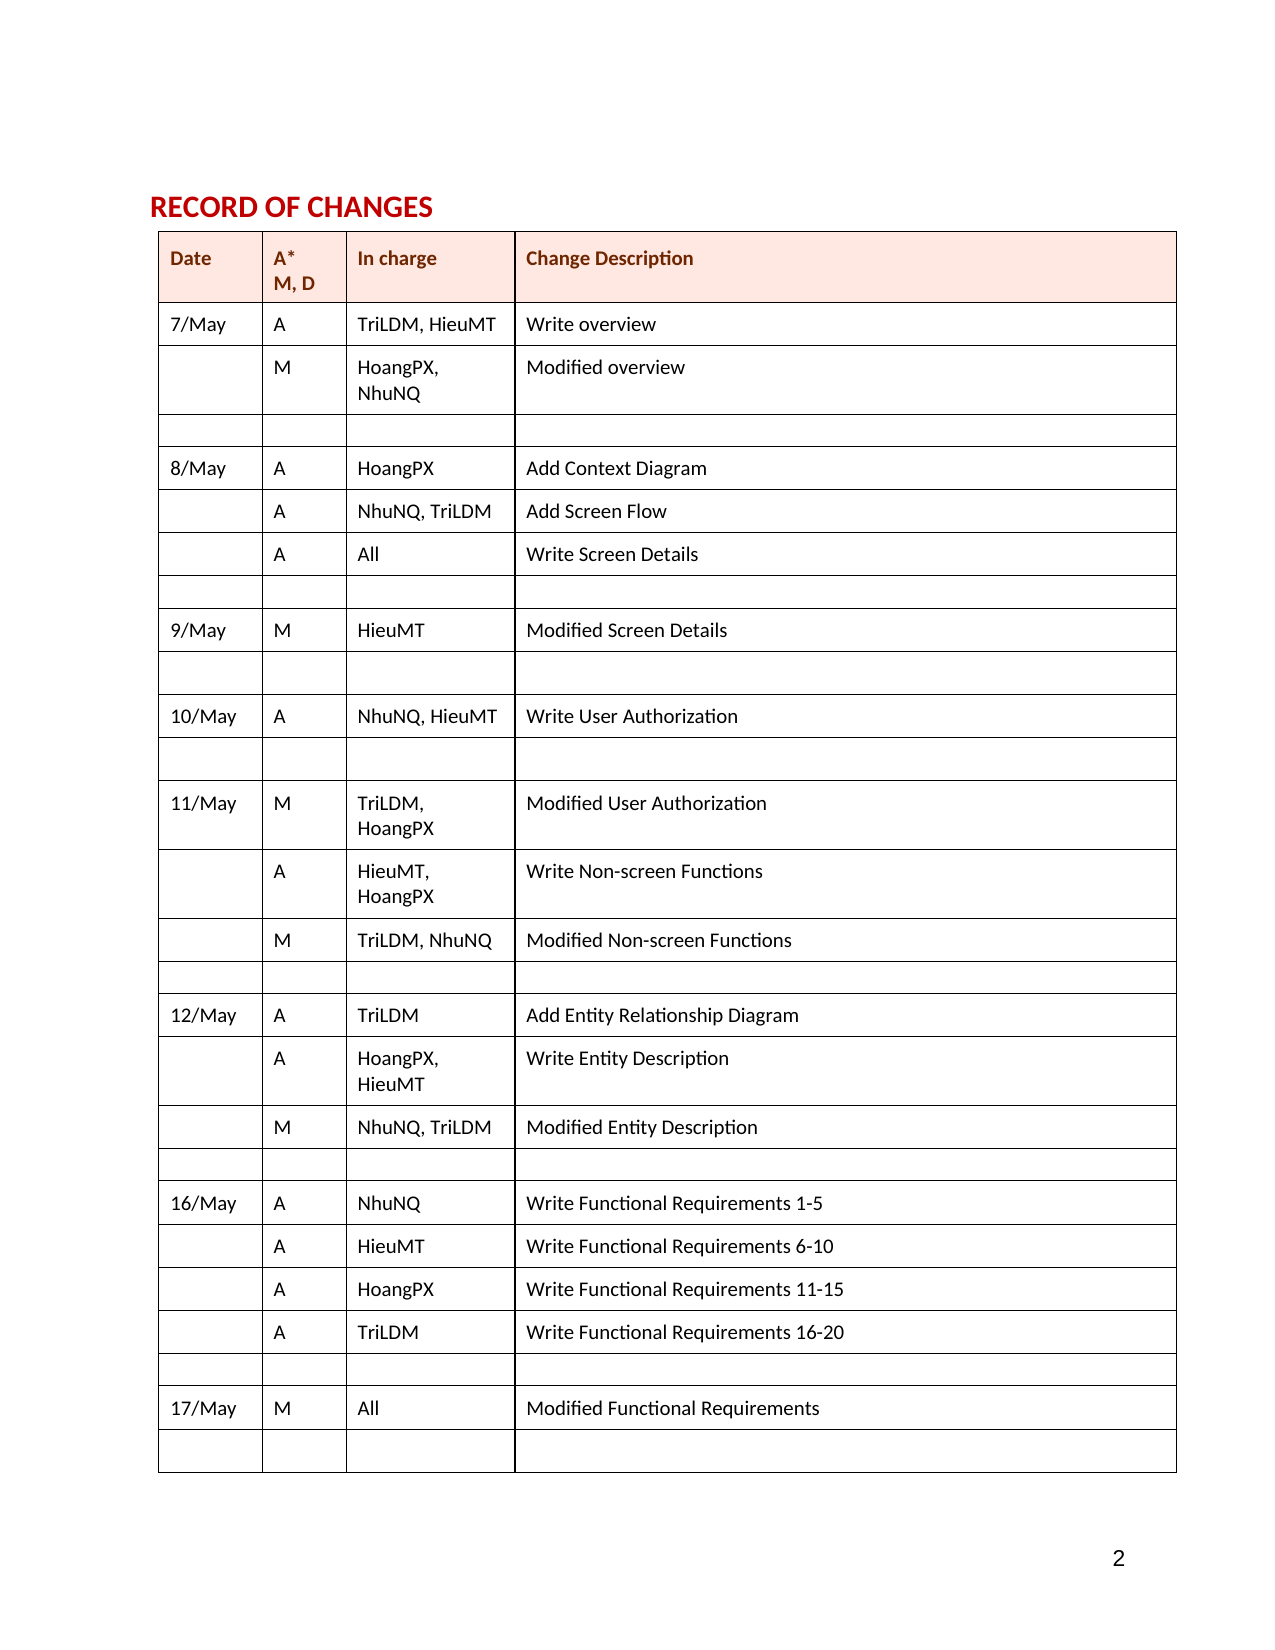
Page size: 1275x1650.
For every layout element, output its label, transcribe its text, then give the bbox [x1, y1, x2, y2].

table_cell [159, 1149, 262, 1180]
table_cell NhuNQ, HieuMT [347, 695, 514, 737]
table_cell [159, 919, 262, 961]
table_cell 7/May [159, 303, 262, 345]
table_header Change Description [516, 232, 1176, 302]
table_cell HoangPX, NhuNQ [347, 346, 514, 413]
table_cell TriLDM, HoangPX [347, 781, 514, 849]
table_cell [159, 738, 262, 780]
table_cell Modified Functional Requirements [516, 1386, 1176, 1428]
table_cell Write Screen Details [516, 533, 1176, 575]
table_cell NhuNQ, TriLDM [347, 1106, 514, 1148]
table_cell Write Functional Requirements 1-5 [516, 1181, 1176, 1223]
table_cell [516, 962, 1176, 993]
table_cell [263, 1149, 346, 1180]
table_cell NhuNQ [347, 1181, 514, 1223]
table_cell Add Entity Relationship Diagram [516, 994, 1176, 1036]
table_cell TriLDM [347, 994, 514, 1036]
table_cell [263, 415, 346, 446]
table_header A* M, D [263, 232, 346, 302]
table_cell All [347, 533, 514, 575]
table_cell [347, 738, 514, 780]
table_cell [159, 346, 262, 413]
table_cell Write Functional Requirements 16-20 [516, 1311, 1176, 1353]
table_cell HoangPX [347, 1268, 514, 1310]
table_cell Modified Entity Description [516, 1106, 1176, 1148]
table_cell 17/May [159, 1386, 262, 1428]
table_cell M [263, 346, 346, 413]
table_cell 10/May [159, 695, 262, 737]
table_cell [516, 576, 1176, 608]
table_cell [516, 652, 1176, 694]
table_cell Modified Non-screen Functions [516, 919, 1176, 961]
table_cell HoangPX [347, 447, 514, 489]
table_cell [159, 576, 262, 608]
table_cell A [263, 1225, 346, 1267]
table_cell M [263, 1106, 346, 1148]
table_cell [347, 415, 514, 446]
table_cell 8/May [159, 447, 262, 489]
table_cell TriLDM [347, 1311, 514, 1353]
table_cell All [347, 1386, 514, 1428]
table_cell Modified overview [516, 346, 1176, 413]
table_cell [159, 1225, 262, 1267]
table_cell [159, 1106, 262, 1148]
table_cell [159, 1268, 262, 1310]
table_cell [516, 415, 1176, 446]
table_cell A [263, 1268, 346, 1310]
table_cell [159, 533, 262, 575]
table_cell A [263, 695, 346, 737]
table_cell TriLDM, NhuNQ [347, 919, 514, 961]
table_cell Write Entity Description [516, 1037, 1176, 1105]
table_cell [159, 1354, 262, 1385]
table_cell Add Screen Flow [516, 490, 1176, 532]
table_cell A [263, 447, 346, 489]
table_cell [159, 962, 262, 993]
table_cell [347, 1430, 514, 1472]
table_cell Modified Screen Details [516, 609, 1176, 651]
table_cell [347, 652, 514, 694]
table_cell Write Functional Requirements 6-10 [516, 1225, 1176, 1267]
table_cell HieuMT [347, 609, 514, 651]
table_cell [516, 1149, 1176, 1180]
table_cell [159, 850, 262, 917]
table_cell [347, 1149, 514, 1180]
table_cell Write Functional Requirements 11-15 [516, 1268, 1176, 1310]
table_cell [263, 738, 346, 780]
table_cell M [263, 781, 346, 849]
table_cell NhuNQ, TriLDM [347, 490, 514, 532]
table_cell 12/May [159, 994, 262, 1036]
table_cell A [263, 850, 346, 917]
table_cell [347, 962, 514, 993]
table_cell M [263, 1386, 346, 1428]
table_cell HoangPX, HieuMT [347, 1037, 514, 1105]
text RECORD OF CHANGES [150, 187, 1125, 226]
table_cell Write User Authorization [516, 695, 1176, 737]
table_cell A [263, 533, 346, 575]
table_cell 16/May [159, 1181, 262, 1223]
table_cell [263, 962, 346, 993]
table_cell 9/May [159, 609, 262, 651]
table_cell [159, 490, 262, 532]
table_cell A [263, 1037, 346, 1105]
table_cell HieuMT, HoangPX [347, 850, 514, 917]
table_cell [516, 1354, 1176, 1385]
table_cell [347, 576, 514, 608]
table_cell Add Context Diagram [516, 447, 1176, 489]
table_cell [263, 1430, 346, 1472]
table_cell A [263, 303, 346, 345]
table_header In charge [347, 232, 514, 302]
table_cell [263, 1354, 346, 1385]
table_cell [159, 1430, 262, 1472]
table_cell [159, 415, 262, 446]
table_cell Write Non-screen Functions [516, 850, 1176, 917]
table_cell HieuMT [347, 1225, 514, 1267]
table_cell Modified User Authorization [516, 781, 1176, 849]
table_cell A [263, 1311, 346, 1353]
table_cell [263, 652, 346, 694]
table_cell [159, 1311, 262, 1353]
table_cell [516, 738, 1176, 780]
table_cell [159, 1037, 262, 1105]
table_cell [516, 1430, 1176, 1472]
table_cell [263, 576, 346, 608]
table_cell A [263, 1181, 346, 1223]
table_cell 11/May [159, 781, 262, 849]
table_cell TriLDM, HieuMT [347, 303, 514, 345]
table_cell A [263, 994, 346, 1036]
table_cell M [263, 919, 346, 961]
table_cell [347, 1354, 514, 1385]
table_header Date [159, 232, 262, 302]
table_cell A [263, 490, 346, 532]
table_cell [159, 652, 262, 694]
table_cell Write overview [516, 303, 1176, 345]
table_cell M [263, 609, 346, 651]
